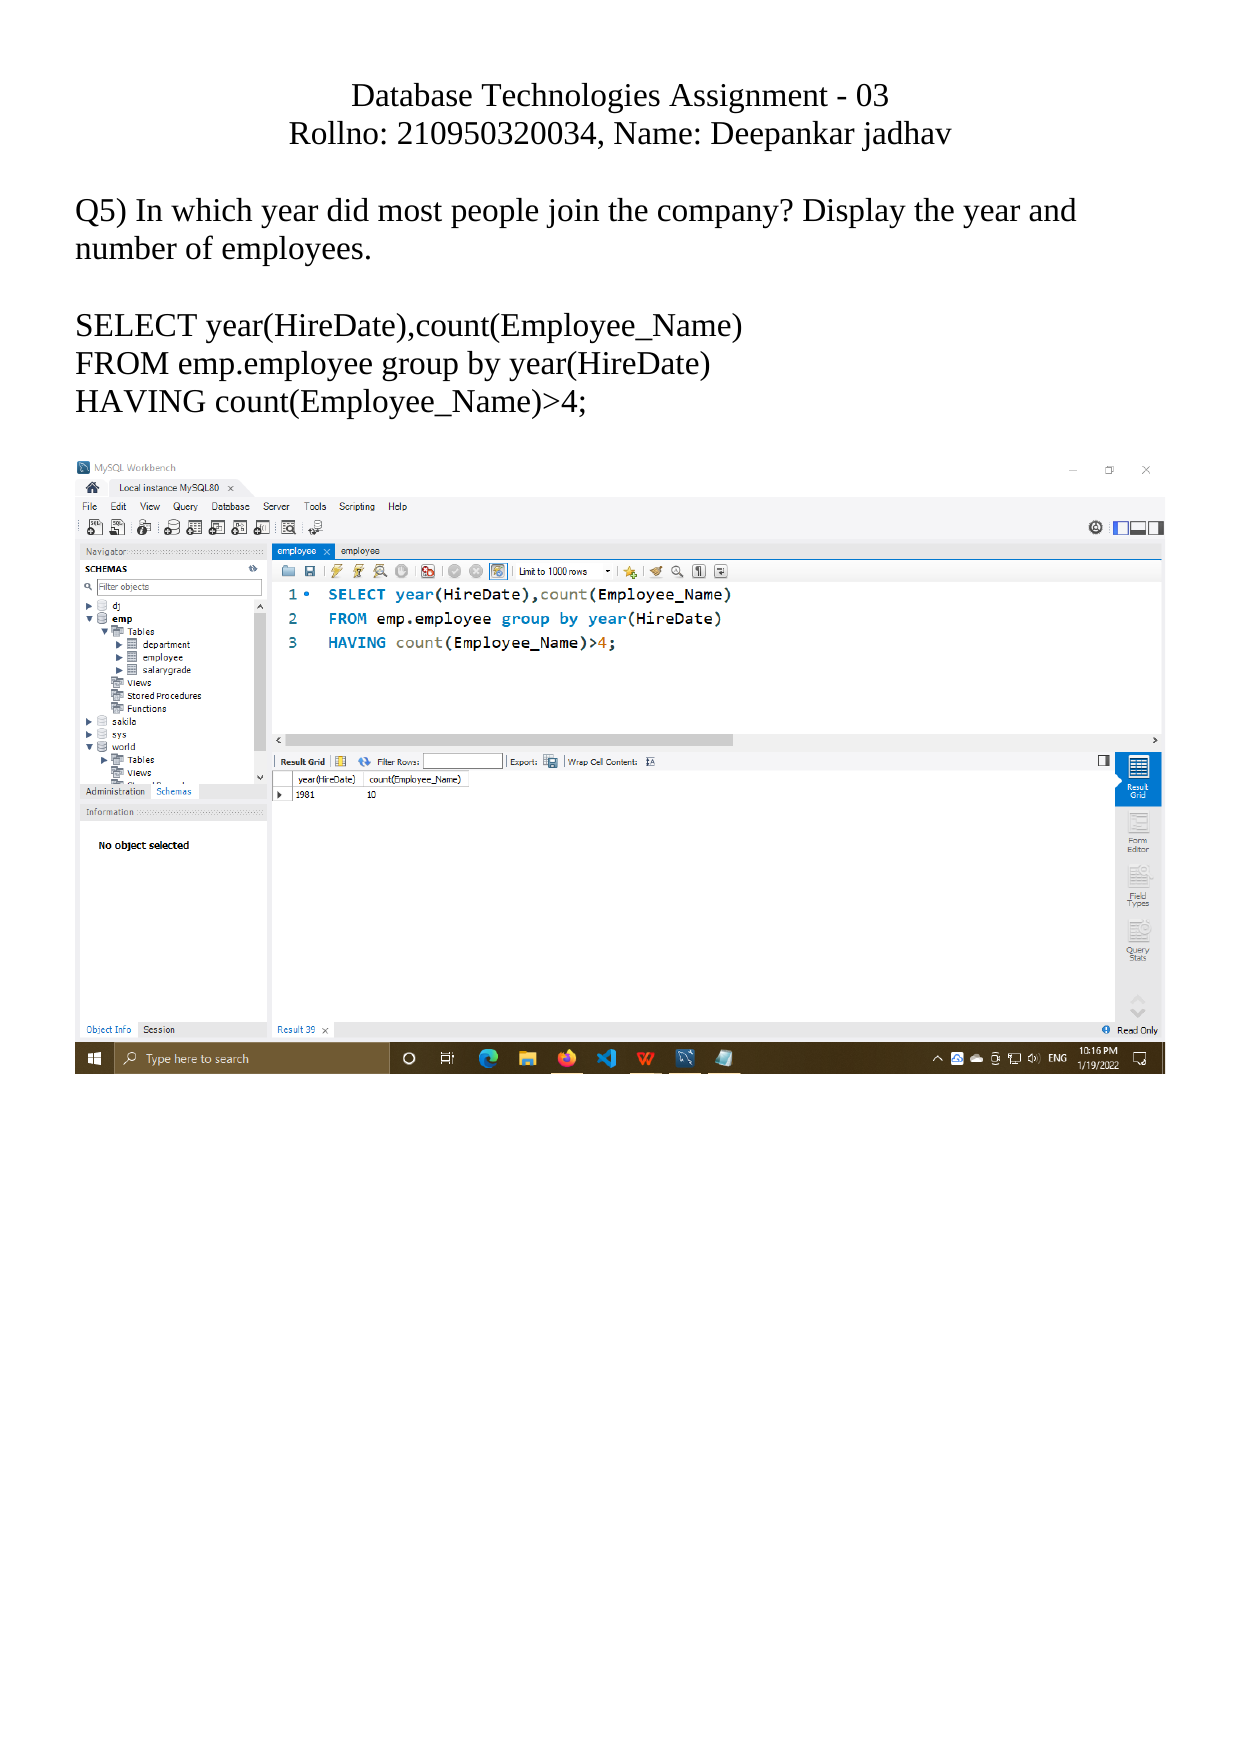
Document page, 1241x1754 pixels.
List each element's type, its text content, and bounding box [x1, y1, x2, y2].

picture [75, 458, 1166, 1074]
text FROM emp.employee group by year(HireDate) [75, 343, 1165, 382]
text SELECT year(HireDate),count(Employee_Name) [75, 305, 1165, 343]
text Q5) In which year did most people join the company? Display the year and number of employees. [75, 190, 1165, 267]
text HAVING count(Employee_Name)>4; [75, 382, 1165, 420]
